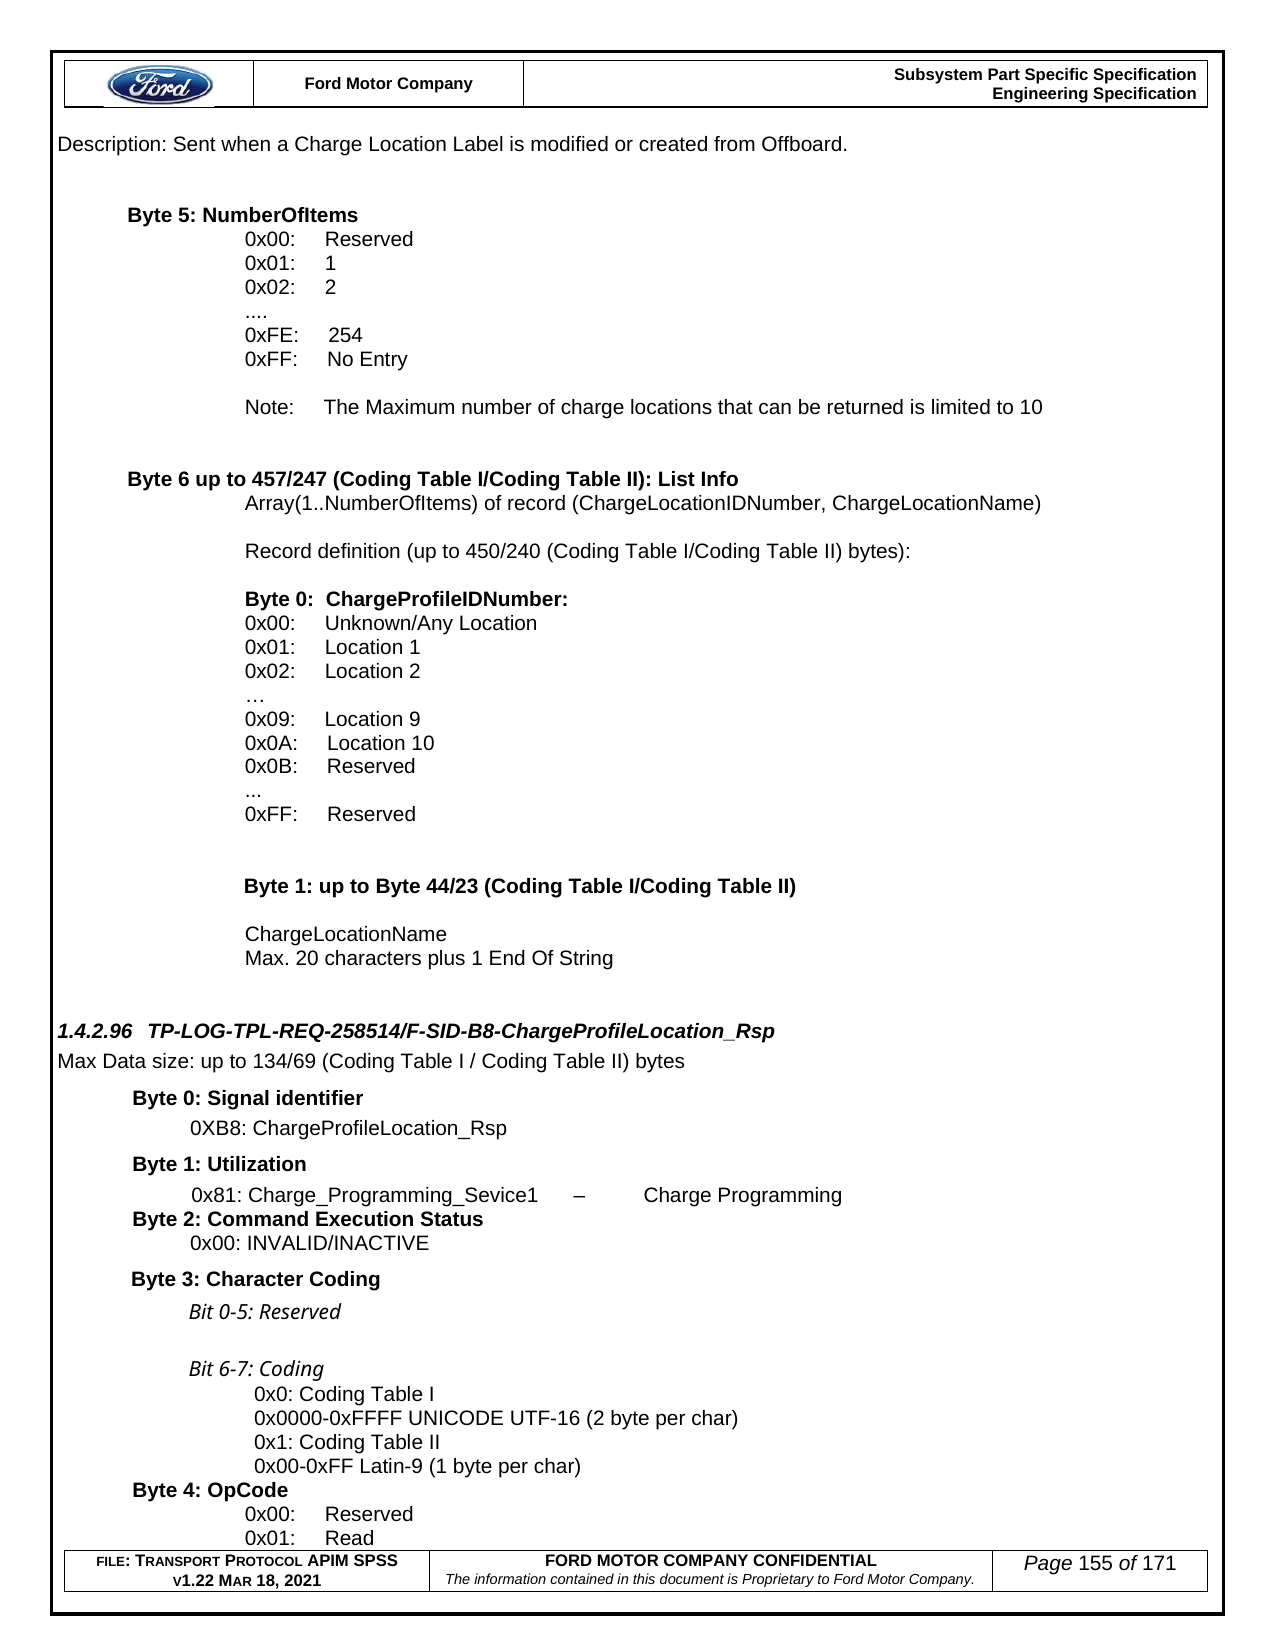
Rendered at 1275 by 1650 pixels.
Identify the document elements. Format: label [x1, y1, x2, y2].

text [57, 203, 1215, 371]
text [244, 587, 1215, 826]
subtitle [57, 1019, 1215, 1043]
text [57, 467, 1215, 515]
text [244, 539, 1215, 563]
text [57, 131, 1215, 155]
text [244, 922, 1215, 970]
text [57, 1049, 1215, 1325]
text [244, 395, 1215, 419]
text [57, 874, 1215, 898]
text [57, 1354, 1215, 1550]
picture [103, 61, 215, 107]
